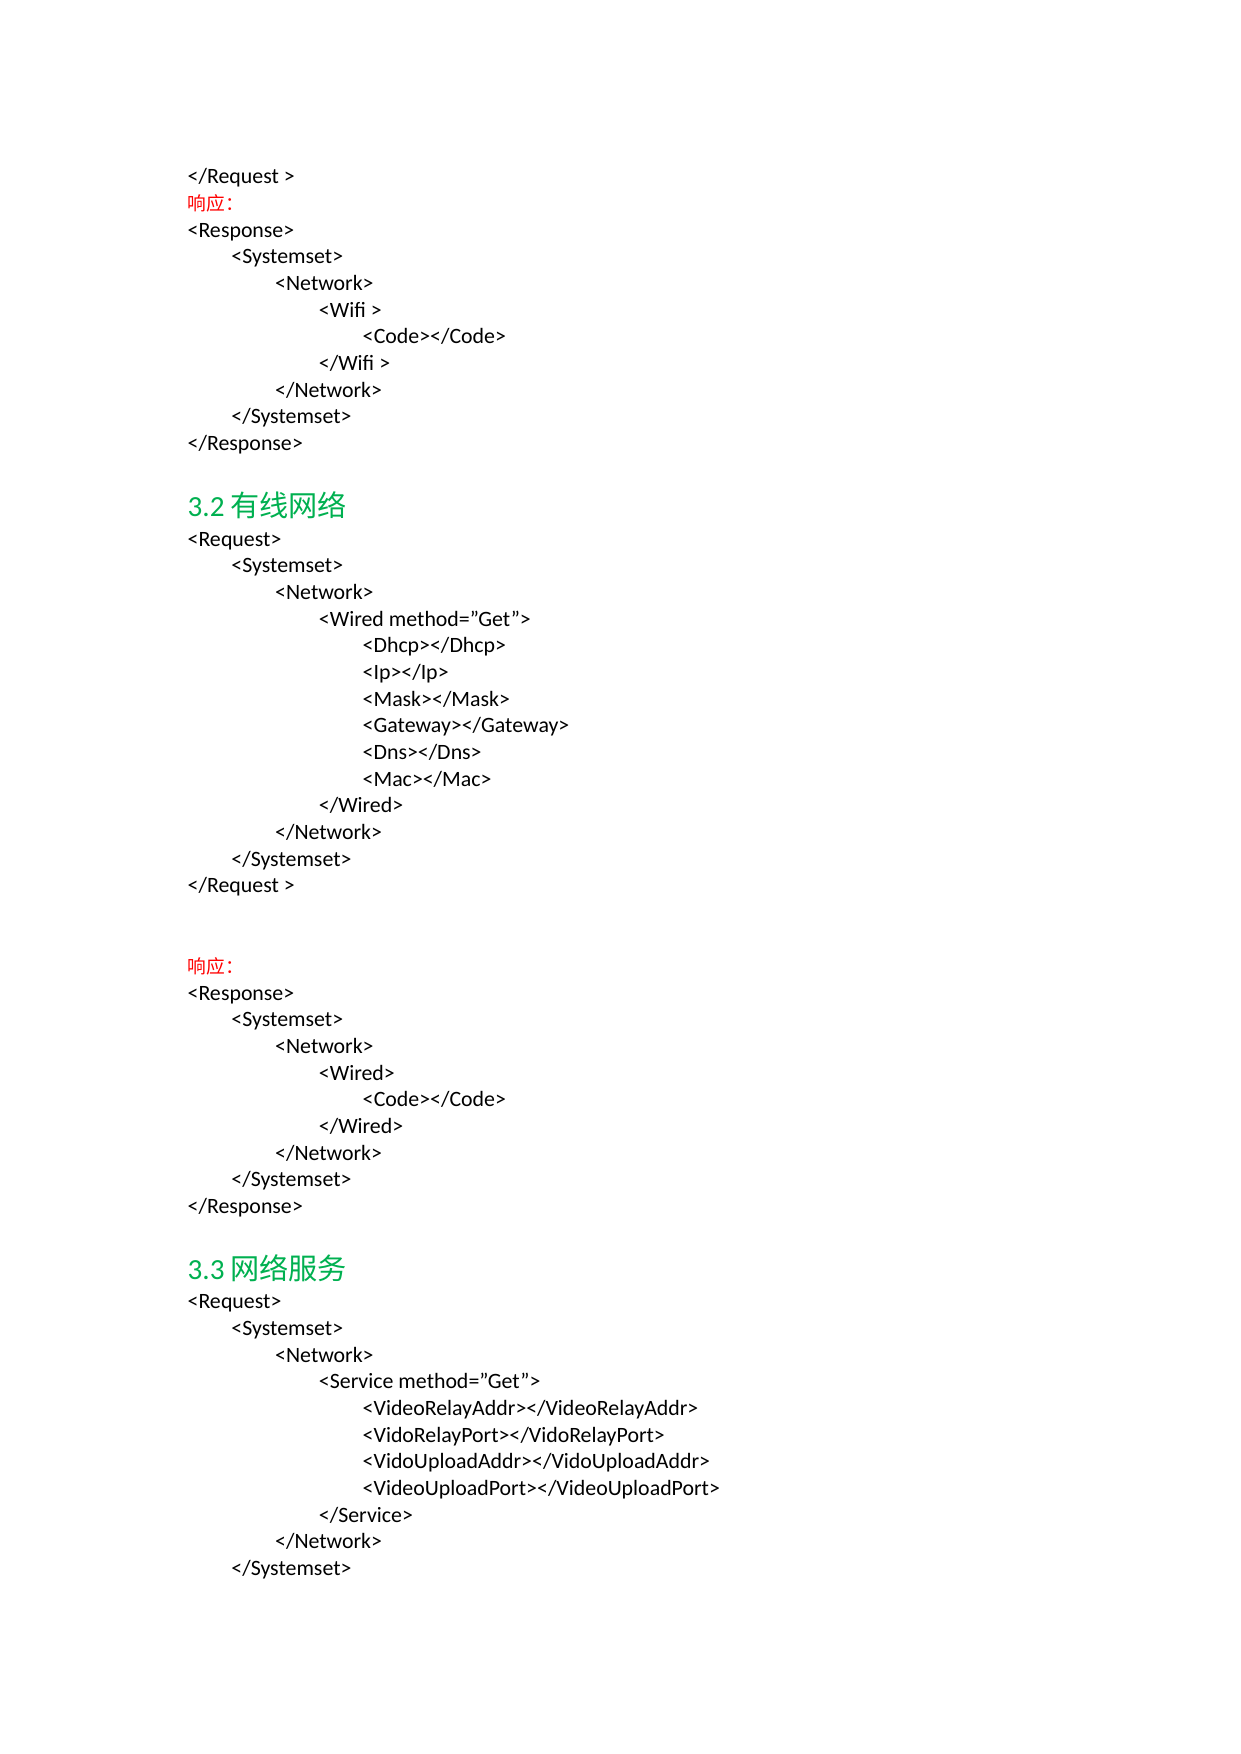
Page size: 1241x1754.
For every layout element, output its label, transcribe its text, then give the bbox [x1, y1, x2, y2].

text </Request > [187, 871, 1053, 898]
text <VideoRelayAddr></VideoRelayAddr> [319, 1394, 1053, 1421]
text </Systemset> [187, 845, 1053, 871]
text <Systemset> [187, 551, 1053, 578]
text 3.3网络服务 [187, 1245, 1053, 1288]
text <Response> [187, 979, 1053, 1005]
text <VidoUploadAddr></VidoUploadAddr> [319, 1448, 1053, 1474]
text 3.2有线网络 [187, 482, 1053, 525]
text </Systemset> [187, 1165, 1053, 1192]
text </Systemset> [187, 1554, 1053, 1581]
text <Wired method=”Get”> [275, 605, 1053, 631]
text </Wifi > [275, 349, 1053, 376]
text <Mask></Mask> [319, 685, 1053, 711]
text <Network> [231, 1032, 1053, 1059]
text <Dhcp></Dhcp> [319, 631, 1053, 658]
text <Wifi > [275, 296, 1053, 322]
text <Network> [231, 578, 1053, 605]
text <VidoRelayPort></VidoRelayPort> [319, 1421, 1053, 1448]
text 响应： [187, 189, 1053, 216]
text <Code></Code> [319, 1085, 1053, 1112]
text </Service> [275, 1501, 1053, 1528]
text <Systemset> [187, 242, 1053, 269]
text <Request> [187, 525, 1053, 551]
text <Network> [231, 269, 1053, 296]
text </Network> [231, 818, 1053, 845]
text <Ip></Ip> [319, 658, 1053, 685]
text </Wired> [275, 791, 1053, 818]
text </Wired> [275, 1112, 1053, 1139]
text </Network> [231, 1139, 1053, 1165]
text </Response> [187, 1192, 1053, 1219]
text <Wired> [275, 1059, 1053, 1085]
text </Network> [231, 1528, 1053, 1554]
text </Systemset> [187, 402, 1053, 429]
text <Request> [187, 1288, 1053, 1314]
text </Network> [231, 376, 1053, 402]
text <Code></Code> [319, 322, 1053, 349]
text <Gateway></Gateway> [319, 711, 1053, 738]
text </Response> [187, 429, 1053, 456]
text </Request > [187, 162, 1053, 189]
text <Mac></Mac> [319, 765, 1053, 791]
text <Dns></Dns> [319, 738, 1053, 765]
text <Service method=”Get”> [275, 1368, 1053, 1394]
text <Response> [187, 216, 1053, 242]
text <Network> [231, 1341, 1053, 1368]
text 响应： [187, 951, 1053, 979]
text <VideoUploadPort></VideoUploadPort> [319, 1474, 1053, 1501]
text <Systemset> [187, 1314, 1053, 1341]
text <Systemset> [187, 1005, 1053, 1032]
